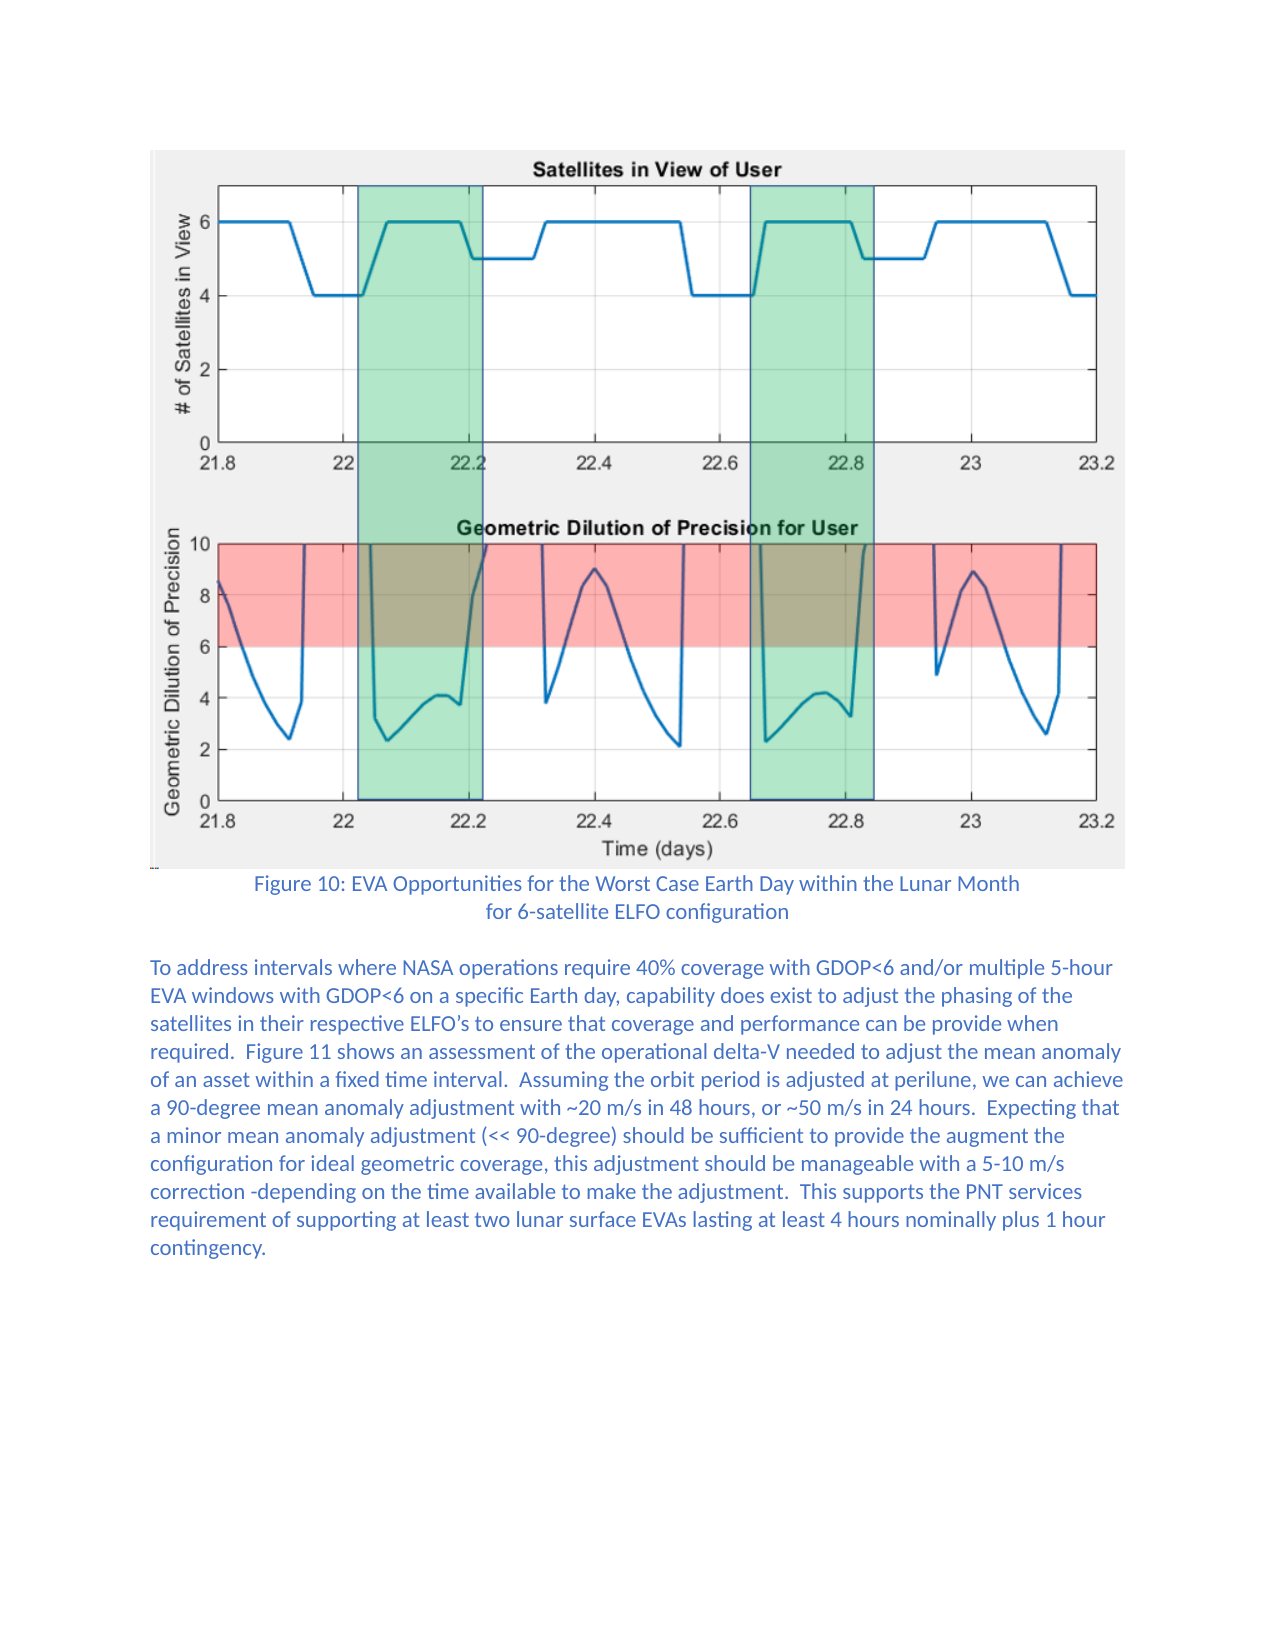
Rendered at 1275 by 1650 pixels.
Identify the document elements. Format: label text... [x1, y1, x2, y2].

text Figure 10: EVA Opportunities for the Worst Case Earth Day within the Lunar Month [150, 869, 1125, 897]
text for 6-satellite ELFO configuration [150, 897, 1125, 925]
picture [150, 150, 1125, 869]
text To address intervals where NASA operations require 40% coverage with GDOP<6 and/or multiple 5-hour EVA windows with GDOP<6 on a specific Earth day, capability does exist to adjust the phasing of the satellites in their respective ELFO’s to ensure that coverage and performance can be provide when required. Figure 11 shows an assessment of the operational delta-V needed to adjust the mean anomaly of an asset within a fixed time interval. Assuming the orbit period is adjusted at perilune, we can achieve a 90-degree mean anomaly adjustment with ~20 m/s in 48 hours, or ~50 m/s in 24 hours. Expecting that a minor mean anomaly adjustment (<< 90-degree) should be sufficient to provide the augment the configuration for ideal geometric coverage, this adjustment should be manageable with a 5-10 m/s correction -depending on the time available to make the adjustment. This supports the PNT services requirement of supporting at least two lunar surface EVAs lasting at least 4 hours nominally plus 1 hour contingency. [150, 953, 1125, 1261]
